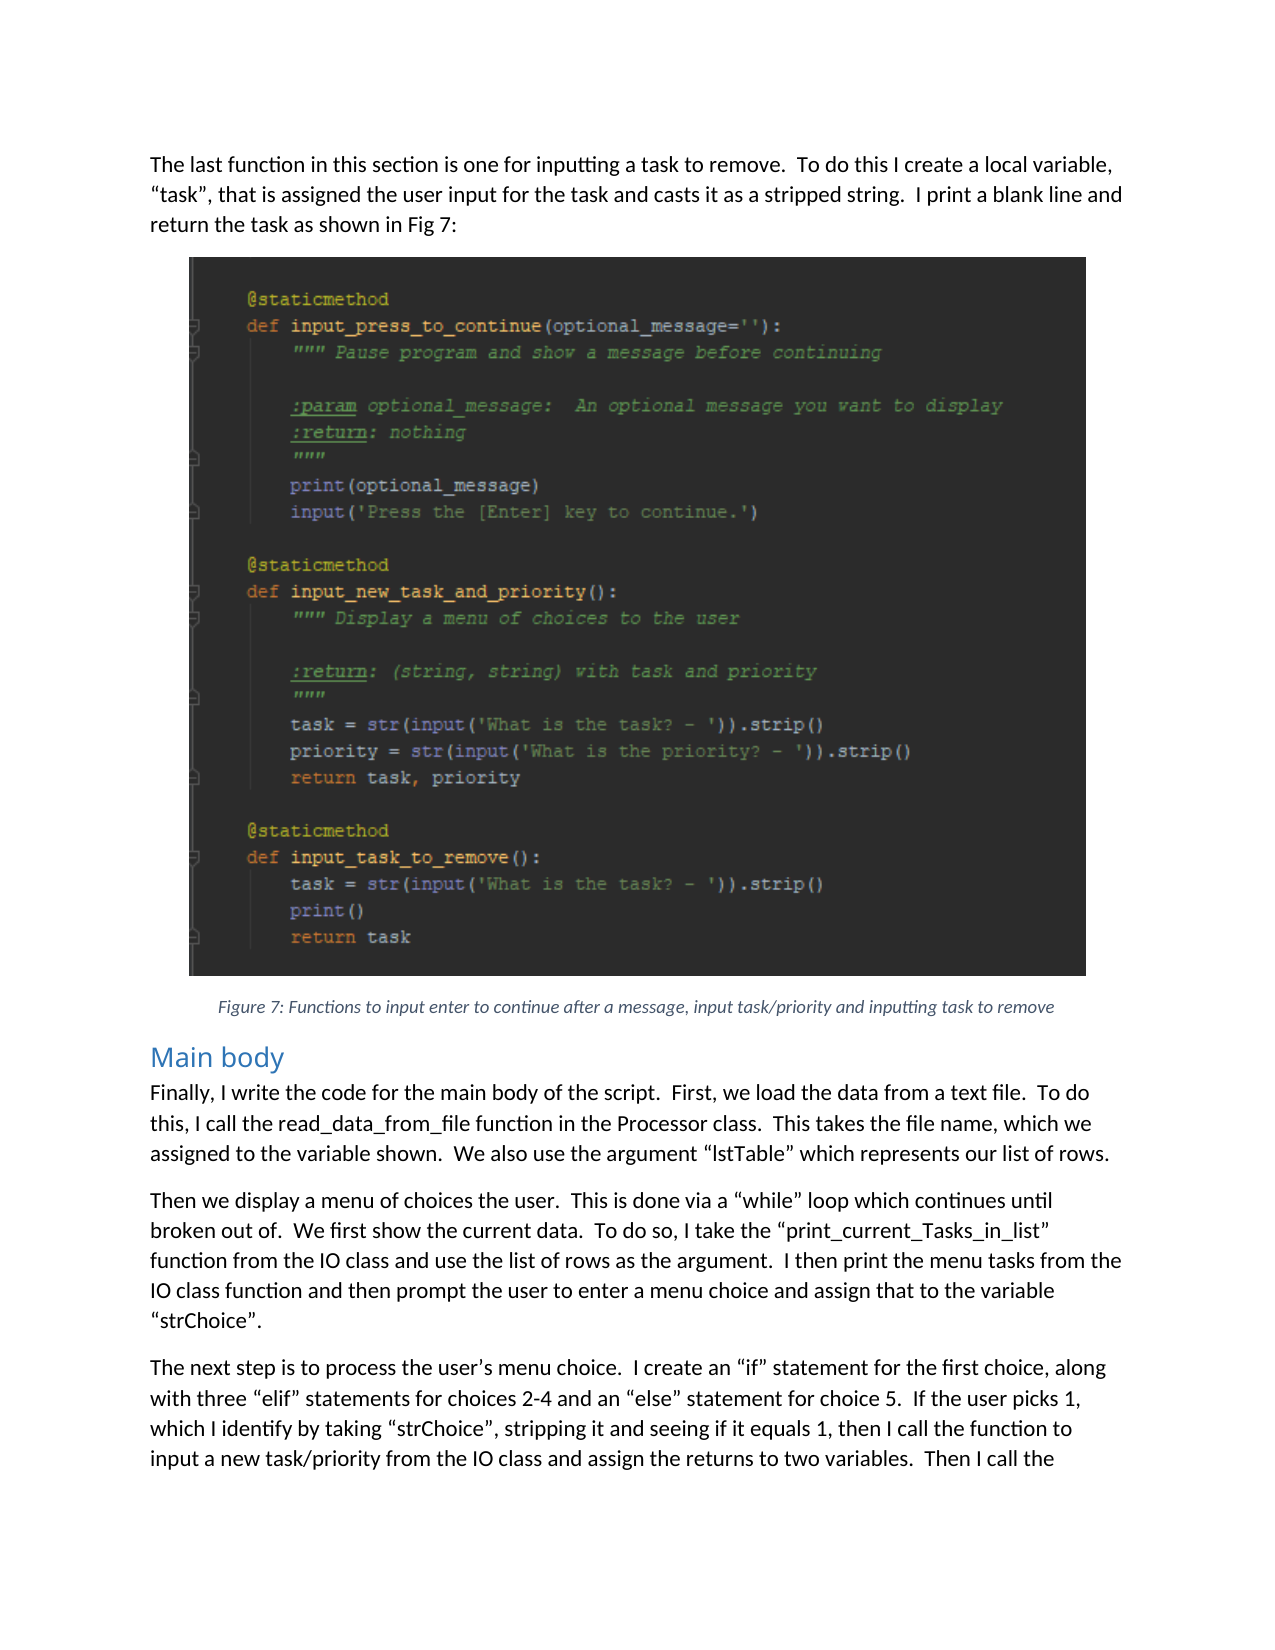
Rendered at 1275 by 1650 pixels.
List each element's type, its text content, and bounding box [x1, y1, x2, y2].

text The last function in this section is one for inputting a task to remove. To do this I create a local variable, “task”, that is assigned the user input for the task and casts it as a stripped string. I print a blank line and return the task as shown in Fig 7: [150, 150, 1125, 238]
subtitle Main body [150, 1039, 1125, 1076]
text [150, 1353, 1125, 1472]
text Then we display a menu of choices the user. This is done via a “while” loop which continues until broken out of. We first show the current data. To do so, I take the “print_current_Tasks_in_list” function from the IO class and use the list of rows as the argument. I then print the menu tasks from the IO class function and then prompt the user to enter a menu choice and assign that to the variable “strChoice”. [150, 1186, 1125, 1334]
text Finally, I write the code for the main body of the script. First, we load the data from a text file. To do this, I call the read_data_from_file function in the Processor class. This takes the file name, which we assigned to the variable shown. We also use the argument “lstTable” which represents our list of rows. [150, 1078, 1125, 1167]
picture [189, 257, 1086, 976]
